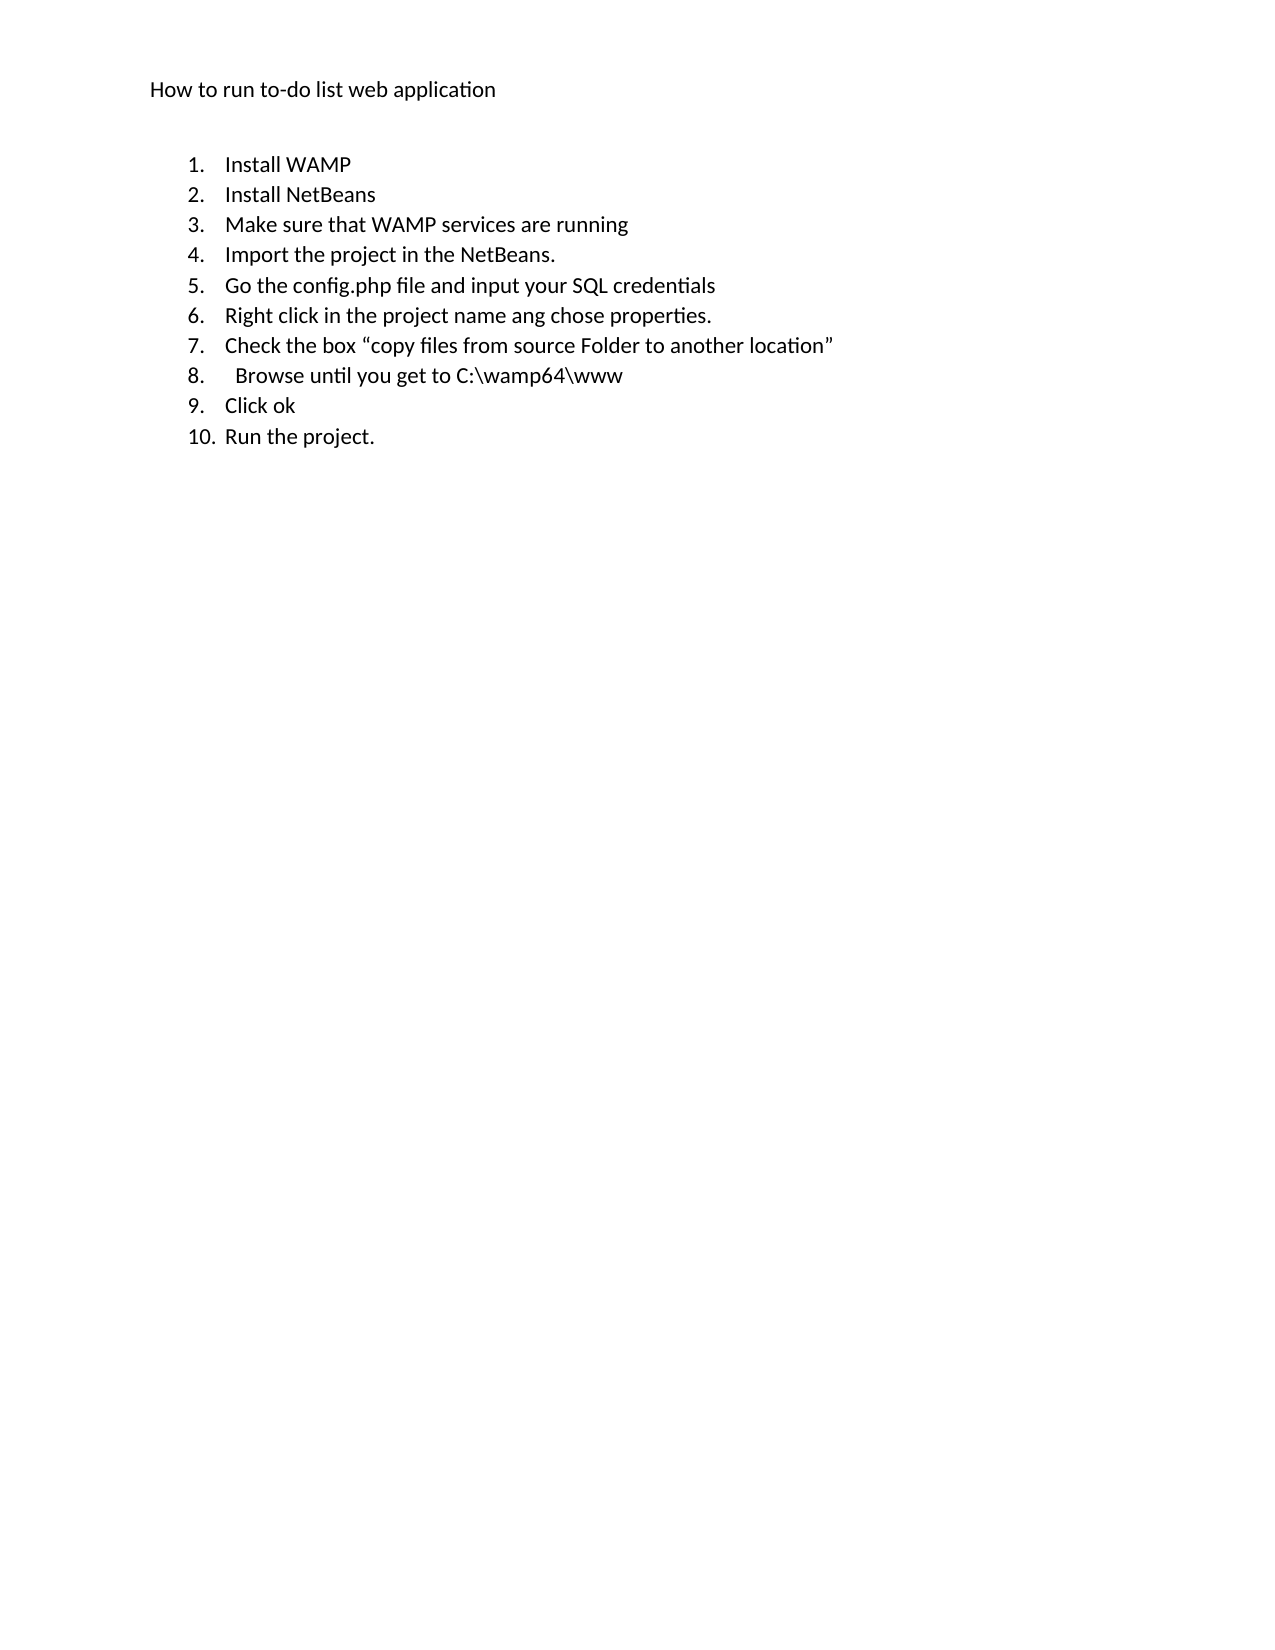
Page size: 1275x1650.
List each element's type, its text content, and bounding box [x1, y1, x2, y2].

list Click ok [187, 392, 1125, 420]
list Go the config.php file and input your SQL credentials [187, 271, 1125, 299]
list Install NetBeans [187, 180, 1125, 208]
list Install WAMP [187, 150, 1125, 178]
list Import the project in the NetBeans. [187, 241, 1125, 269]
list Check the box “copy files from source Folder to another location” [187, 331, 1125, 359]
list Right click in the project name ang chose properties. [187, 301, 1125, 329]
list Browse until you get to C:\wamp64\www [187, 361, 1125, 389]
list Run the project. [187, 422, 1125, 450]
list Make sure that WAMP services are running [187, 210, 1125, 238]
